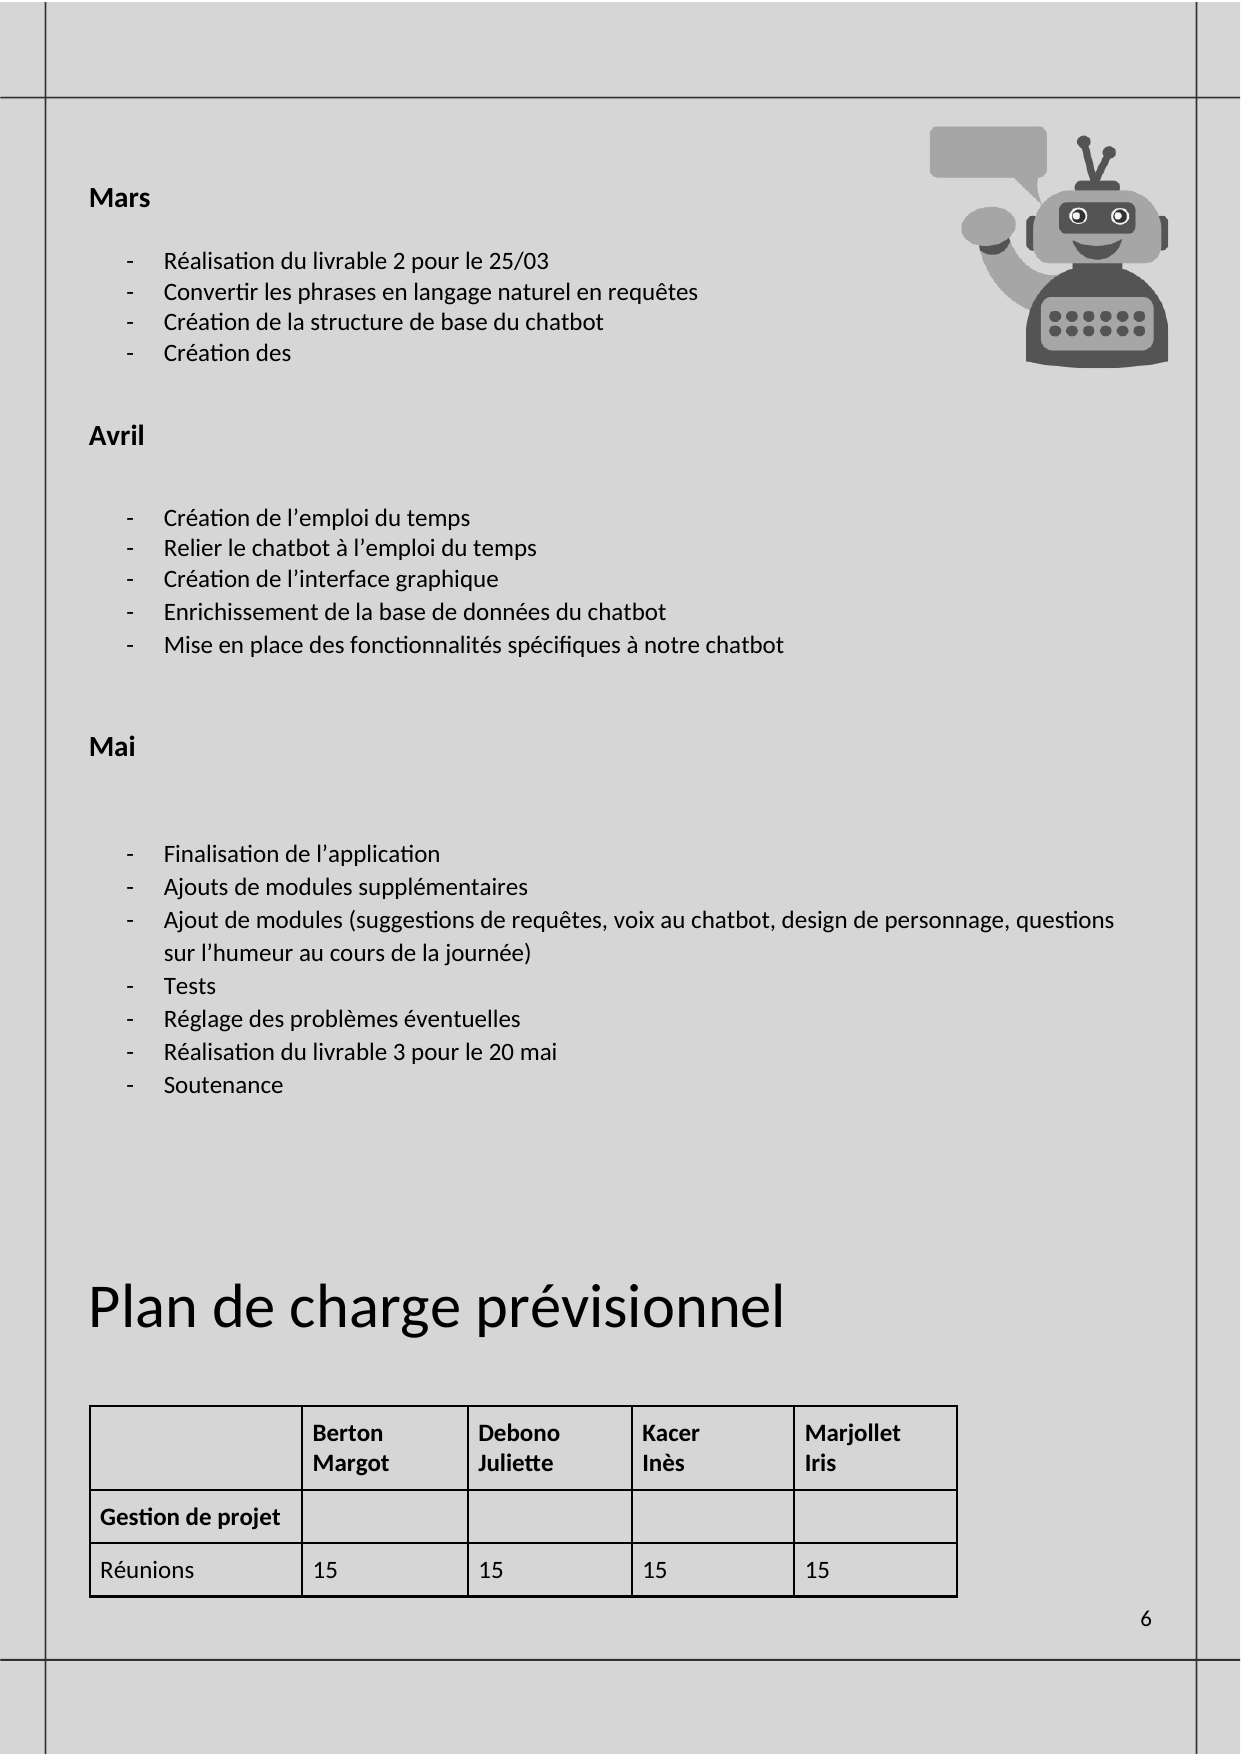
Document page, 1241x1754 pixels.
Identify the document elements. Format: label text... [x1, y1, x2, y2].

text Avril [88, 417, 1152, 452]
text Mai [88, 728, 1152, 764]
table_cell [633, 1491, 793, 1542]
table_header Debono Juliette [469, 1407, 631, 1488]
list Enrichissement de la base de données du chatbot [126, 596, 1152, 627]
list Soutenance [126, 1069, 1152, 1099]
list Création de l’interface graphique [126, 563, 1152, 594]
list Ajouts de modules supplémentaires [126, 871, 1152, 902]
picture [0, 2, 1241, 1754]
subtitle Plan de charge prévisionnel [88, 1267, 1152, 1343]
list Réalisation du livrable 2 pour le 25/03 [126, 245, 1152, 276]
list Réalisation du livrable 3 pour le 20 mai [126, 1036, 1152, 1066]
table_cell 15 min/semaine [469, 1544, 631, 1595]
text Mars [88, 179, 1152, 215]
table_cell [91, 1544, 301, 1595]
list Finalisation de l’application [126, 838, 1152, 869]
table_header Kacer Inès [633, 1407, 793, 1488]
list Convertir les phrases en langage naturel en requêtes [126, 276, 1152, 306]
table_cell Gestion de projet [91, 1491, 301, 1542]
table_cell 15 min/semaine [633, 1544, 793, 1595]
list Réglage des problèmes éventuelles [126, 1003, 1152, 1033]
table_header Berton Margot [303, 1407, 467, 1488]
list Ajout de modules (suggestions de requêtes, voix au chatbot, design de personnage, questions sur l’humeur au cours de la journée) [126, 904, 1152, 968]
table_header Marjollet Iris [795, 1407, 956, 1488]
table_cell [469, 1491, 631, 1542]
list Mise en place des fonctionnalités spécifiques à notre chatbot [126, 629, 1152, 659]
list Tests [126, 970, 1152, 1001]
table_cell [303, 1491, 467, 1542]
list Création des [126, 337, 1152, 367]
table_header [91, 1407, 301, 1488]
list Création de l’emploi du temps [126, 502, 1152, 533]
list Relier le chatbot à l’emploi du temps [126, 533, 1152, 563]
table_cell 15 min/semaine [303, 1544, 467, 1595]
table_cell 15 min/semaine [795, 1544, 956, 1595]
list Création de la structure de base du chatbot [126, 306, 1152, 337]
table_cell [795, 1491, 956, 1542]
